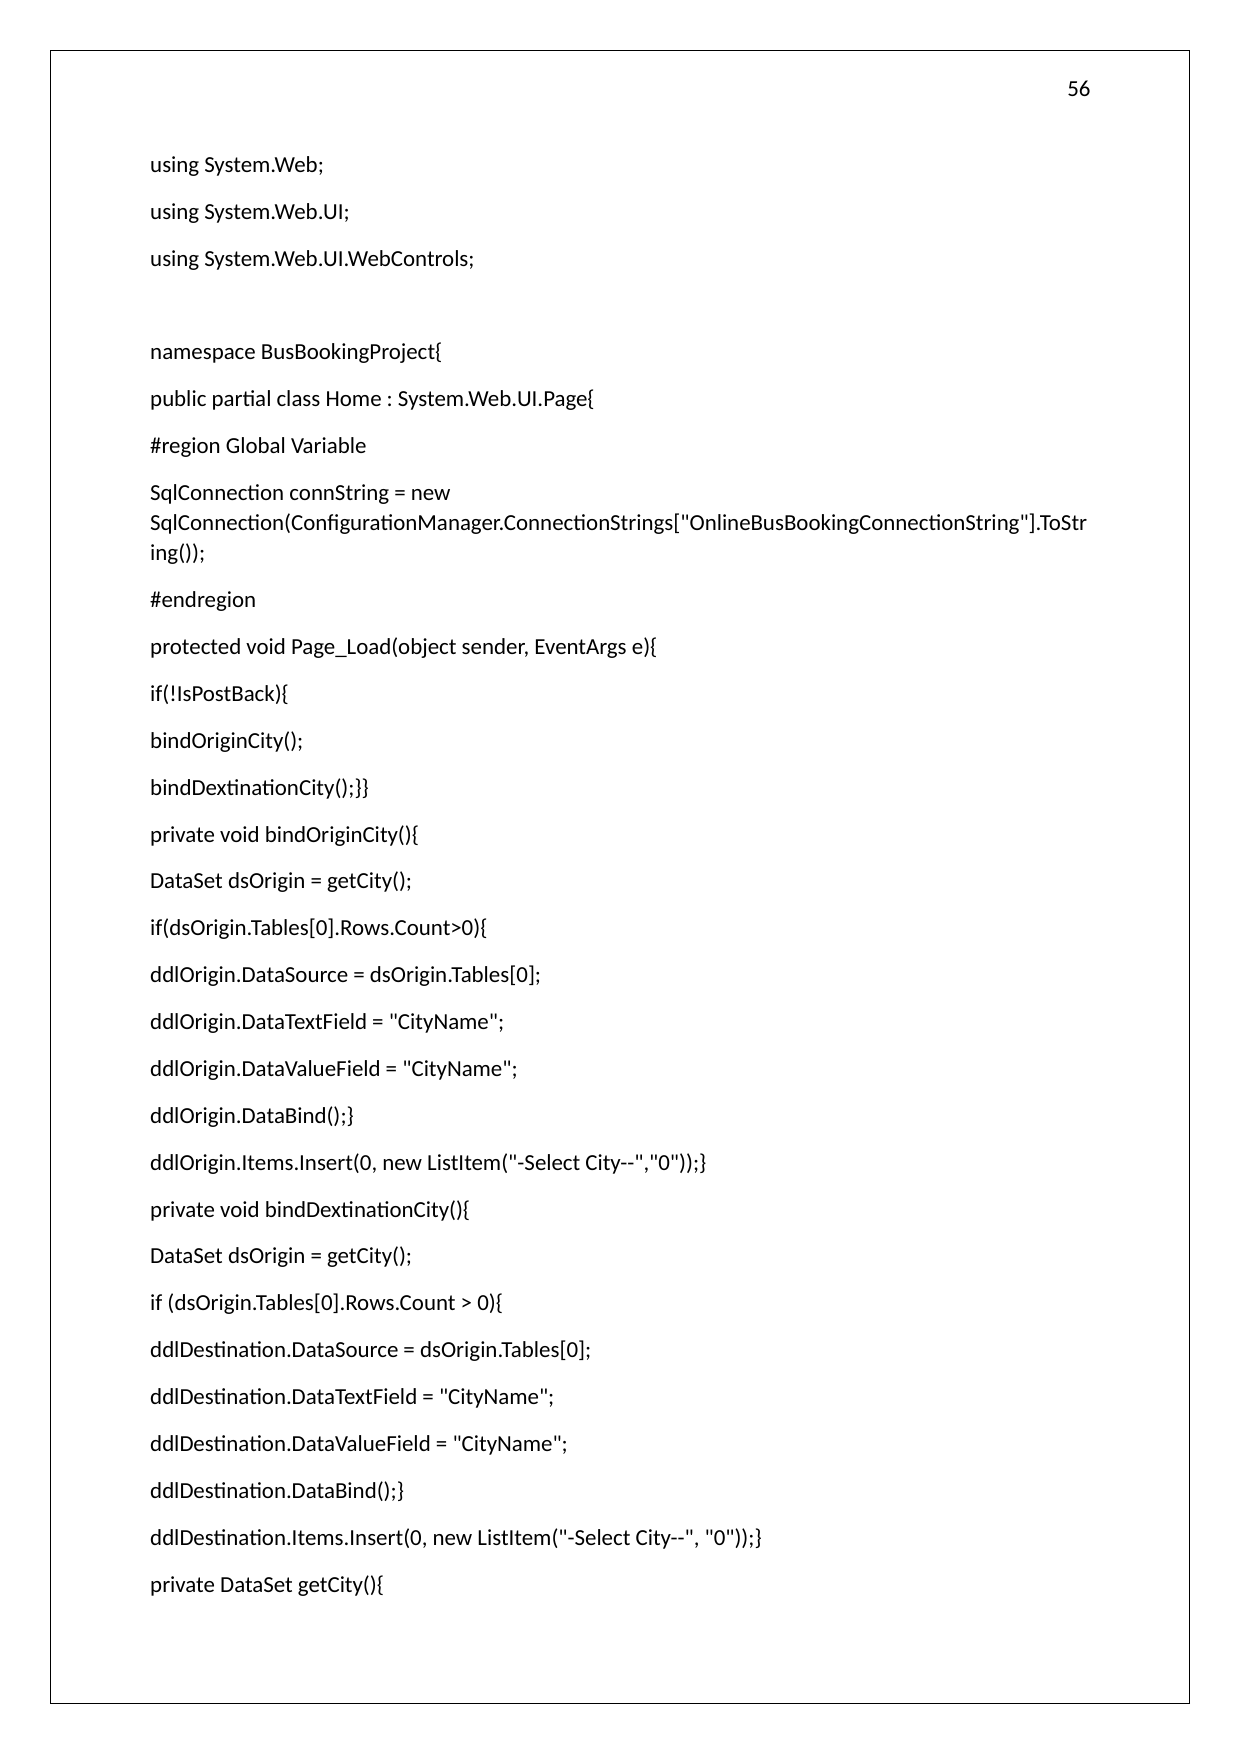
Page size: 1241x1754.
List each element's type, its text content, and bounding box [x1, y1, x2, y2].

text ddlDestination.DataValueField = "CityName"; [150, 1429, 1090, 1457]
text public partial class Home : System.Web.UI.Page{ [150, 384, 1090, 412]
text using System.Web.UI; [150, 197, 1090, 225]
text ddlDestination.DataBind();} [150, 1476, 1090, 1504]
text DataSet dsOrigin = getCity(); [150, 867, 1090, 895]
text ddlDestination.DataSource = dsOrigin.Tables[0]; [150, 1335, 1090, 1363]
text #region Global Variable [150, 431, 1090, 459]
text private void bindOriginCity(){ [150, 820, 1090, 848]
text namespace BusBookingProject{ [150, 337, 1090, 366]
text ddlOrigin.Items.Insert(0, new ListItem("-Select City--","0"));} [150, 1148, 1090, 1176]
text private void bindDextinationCity(){ [150, 1195, 1090, 1223]
text ddlDestination.DataTextField = "CityName"; [150, 1382, 1090, 1410]
text #endregion [150, 585, 1090, 613]
text if (dsOrigin.Tables[0].Rows.Count > 0){ [150, 1288, 1090, 1317]
text bindOriginCity(); [150, 726, 1090, 754]
text ddlOrigin.DataTextField = "CityName"; [150, 1007, 1090, 1035]
text if(!IsPostBack){ [150, 679, 1090, 707]
text DataSet dsOrigin = getCity(); [150, 1242, 1090, 1270]
text ddlOrigin.DataValueField = "CityName"; [150, 1054, 1090, 1082]
text if(dsOrigin.Tables[0].Rows.Count>0){ [150, 913, 1090, 942]
text ddlOrigin.DataSource = dsOrigin.Tables[0]; [150, 960, 1090, 988]
text ddlOrigin.DataBind();} [150, 1101, 1090, 1129]
text using System.Web; [150, 150, 1090, 178]
text ddlDestination.Items.Insert(0, new ListItem("-Select City--", "0"));} [150, 1523, 1090, 1551]
text using System.Web.UI.WebControls; [150, 244, 1090, 272]
text bindDextinationCity();}} [150, 773, 1090, 801]
text protected void Page_Load(object sender, EventArgs e){ [150, 632, 1090, 660]
text private DataSet getCity(){ [150, 1570, 1090, 1598]
text SqlConnection connString = new SqlConnection(ConfigurationManager.ConnectionStrings["OnlineBusBookingConnectionString"].ToString()); [150, 478, 1090, 567]
